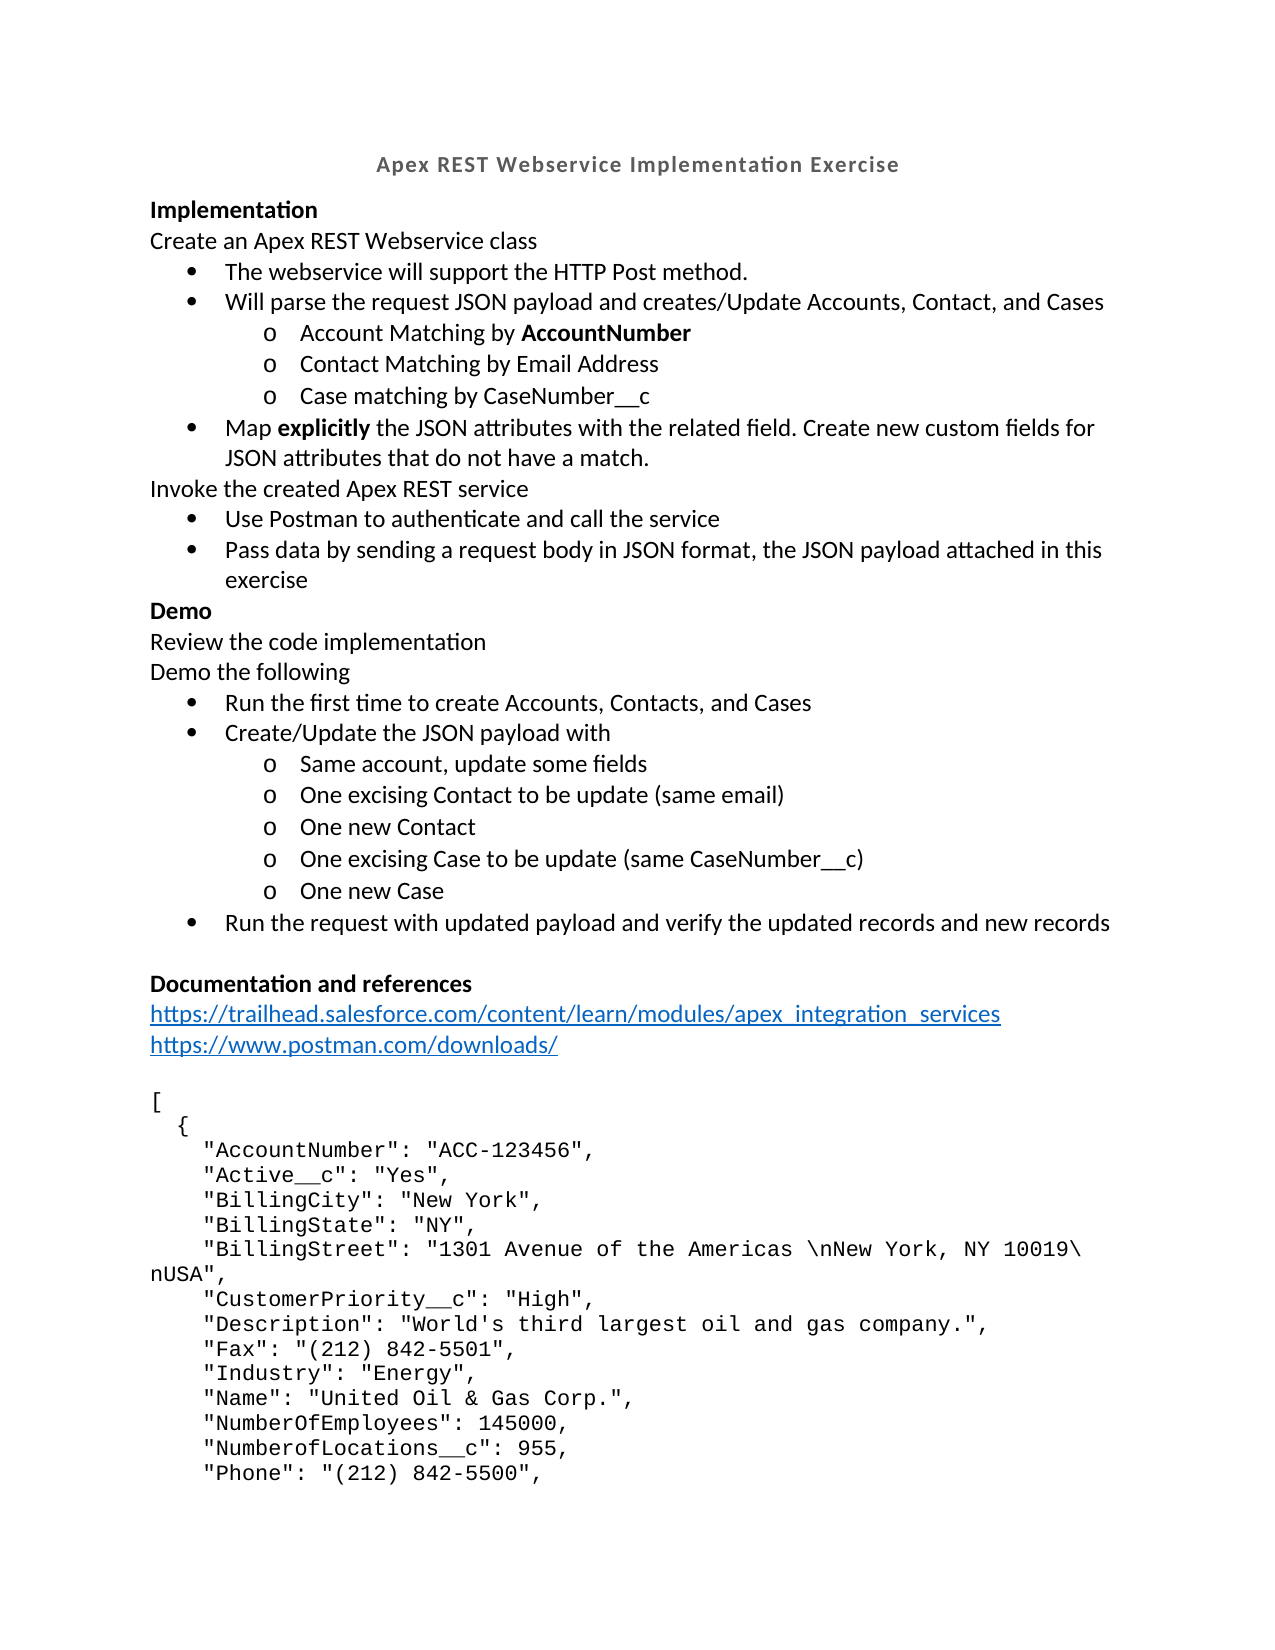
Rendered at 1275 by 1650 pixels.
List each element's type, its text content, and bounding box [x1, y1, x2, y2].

text https://www.postman.com/downloads/ [150, 1029, 1125, 1059]
text "BillingStreet": "1301 Avenue of the Americas \nNew York, NY 10019\nUSA", [150, 1238, 1125, 1288]
text "Description": "World's third largest oil and gas company.", [150, 1313, 1125, 1338]
text "BillingState": "NY", [150, 1214, 1125, 1238]
list Will parse the request JSON payload and creates/Update Accounts, Contact, and Cases [187, 286, 1125, 317]
list Contact Matching by Email Address [262, 348, 1125, 380]
list Run the request with updated payload and verify the updated records and new records [187, 907, 1125, 937]
text https://trailhead.salesforce.com/content/learn/modules/apex_integration_services [150, 998, 1125, 1029]
text "Name": "United Oil & Gas Corp.", [150, 1387, 1125, 1412]
text Documentation and references [150, 968, 1125, 998]
list Use Postman to authenticate and call the service [187, 504, 1125, 534]
text Invoke the created Apex REST service [150, 473, 1125, 504]
list Run the first time to create Accounts, Contacts, and Cases [187, 687, 1125, 717]
list Create/Update the JSON payload with [187, 717, 1125, 748]
text Demo the following [150, 656, 1125, 687]
list The webservice will support the HTTP Post method. [187, 256, 1125, 286]
text "BillingCity": "New York", [150, 1189, 1125, 1214]
text "Active__c": "Yes", [150, 1164, 1125, 1189]
text [ [150, 1090, 1125, 1114]
subtitle Apex REST Webservice Implementation Exercise [150, 150, 1125, 178]
list Account Matching by AccountNumber [262, 317, 1125, 348]
text "NumberofLocations__c": 955, [150, 1437, 1125, 1462]
text Review the code implementation [150, 626, 1125, 656]
text Demo [150, 595, 1125, 626]
text "Phone": "(212) 842-5500", [150, 1462, 1125, 1486]
text "AccountNumber": "ACC-123456", [150, 1139, 1125, 1164]
text "Fax": "(212) 842-5501", [150, 1338, 1125, 1362]
list Same account, update some fields [262, 748, 1125, 779]
text Implementation [150, 195, 1125, 225]
text Create an Apex REST Webservice class [150, 225, 1125, 256]
text "CustomerPriority__c": "High", [150, 1288, 1125, 1313]
list One excising Contact to be update (same email) [262, 779, 1125, 811]
text "NumberOfEmployees": 145000, [150, 1412, 1125, 1437]
text "Industry": "Energy", [150, 1362, 1125, 1387]
list One new Case [262, 875, 1125, 907]
list Pass data by sending a request body in JSON format, the JSON payload attached in this exercise [187, 534, 1125, 595]
list Map explicitly the JSON attributes with the related field. Create new custom fields for JSON attributes that do not have a match. [187, 412, 1125, 473]
list One excising Case to be update (same CaseNumber__c) [262, 843, 1125, 875]
list Case matching by CaseNumber__c [262, 380, 1125, 412]
text { [150, 1114, 1125, 1139]
list One new Contact [262, 811, 1125, 843]
